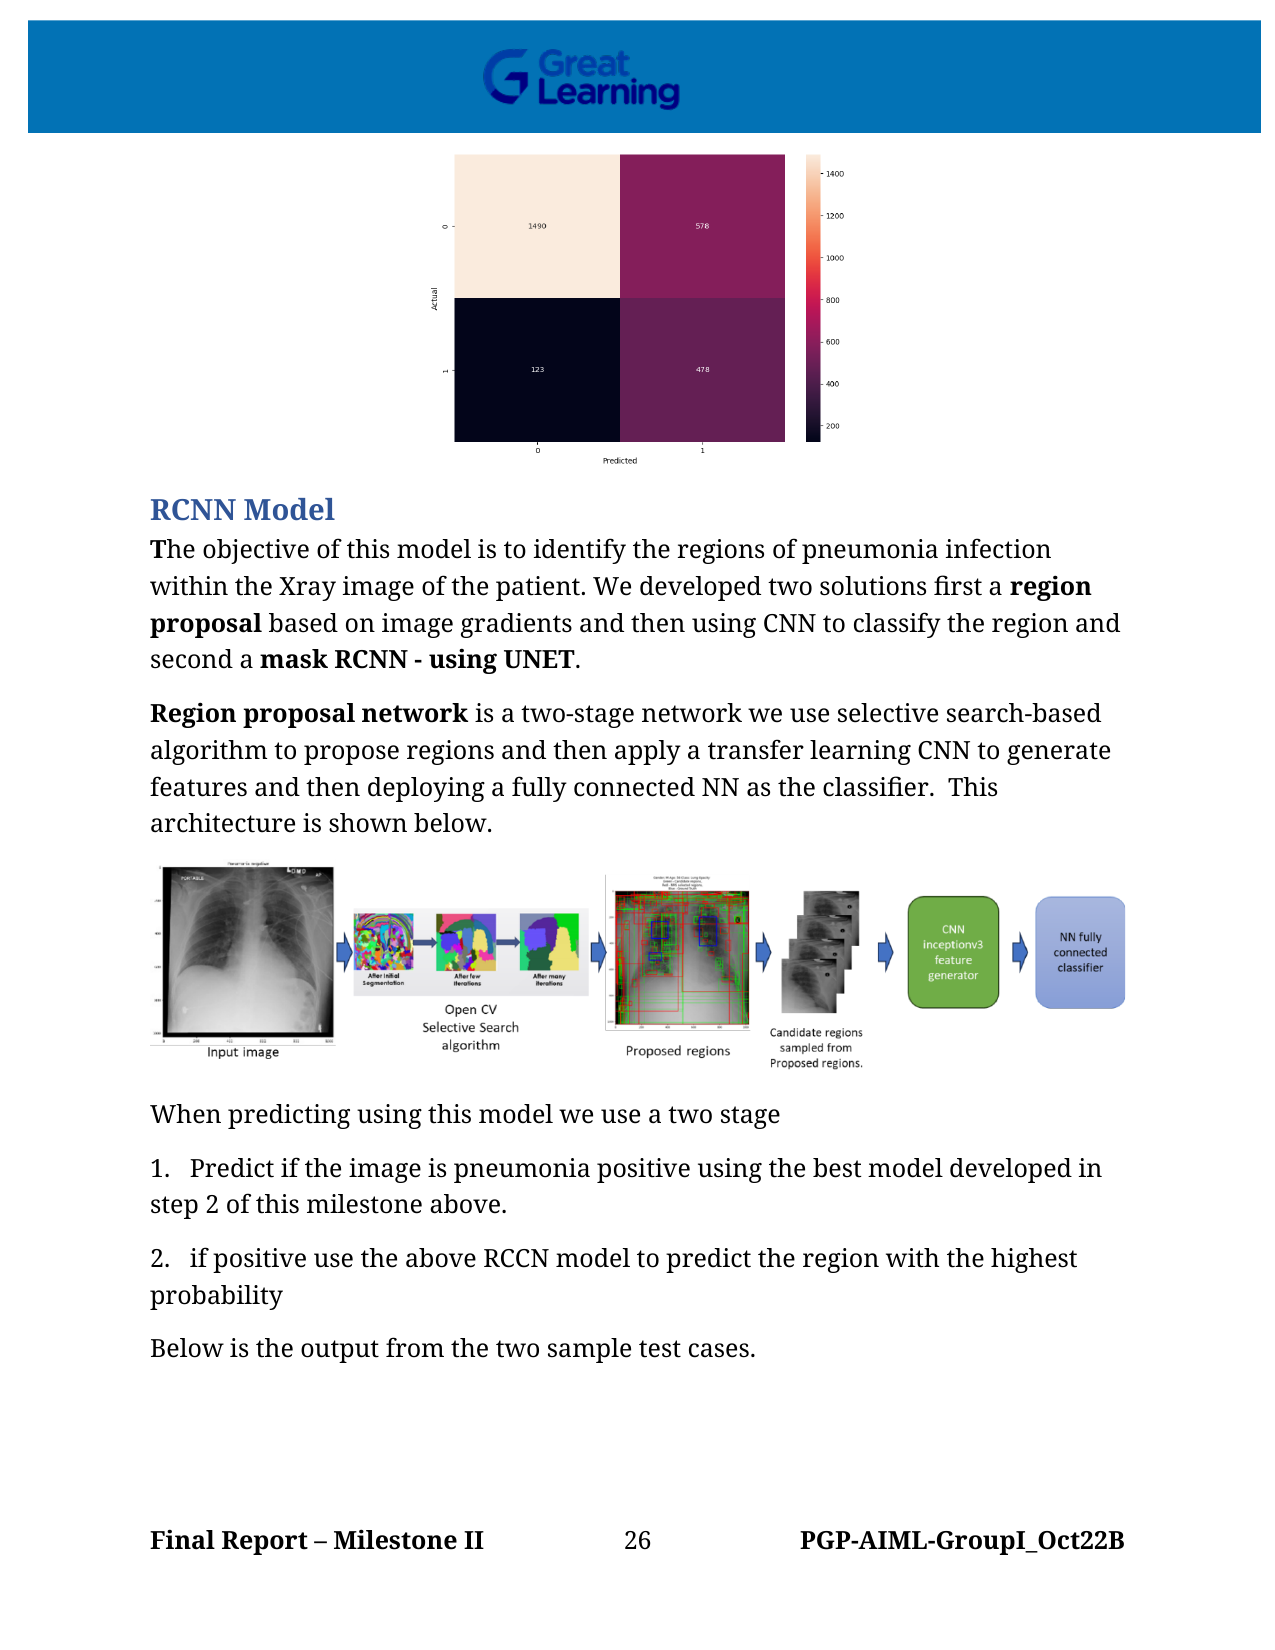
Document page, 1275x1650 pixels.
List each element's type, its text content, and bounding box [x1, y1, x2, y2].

text 1. Predict if the image is pneumonia positive using the best model developed in step 2 of this milestone above. [150, 1150, 1125, 1221]
text When predicting using this model we use a two stage [150, 1097, 1125, 1131]
text Region proposal network is a two-stage network we use selective search-based algorithm to propose regions and then apply a transfer learning CNN to generate features and then deploying a fully connected NN as the classifier. This architecture is shown below. [150, 696, 1125, 840]
text 2. if positive use the above RCCN model to predict the region with the highest probability [150, 1241, 1125, 1311]
picture [478, 48, 685, 112]
picture [150, 859, 1125, 1078]
text The objective of this model is to identify the regions of pneumonia infection within the Xray image of the patient. We developed two solutions first a region proposal based on image gradients and then using CNN to classify the region and second a mask RCNN - using UNET. [150, 532, 1125, 676]
picture [427, 150, 849, 470]
subtitle RCNN Model [150, 489, 1125, 529]
text Below is the output from the two sample test cases. [150, 1331, 1125, 1365]
